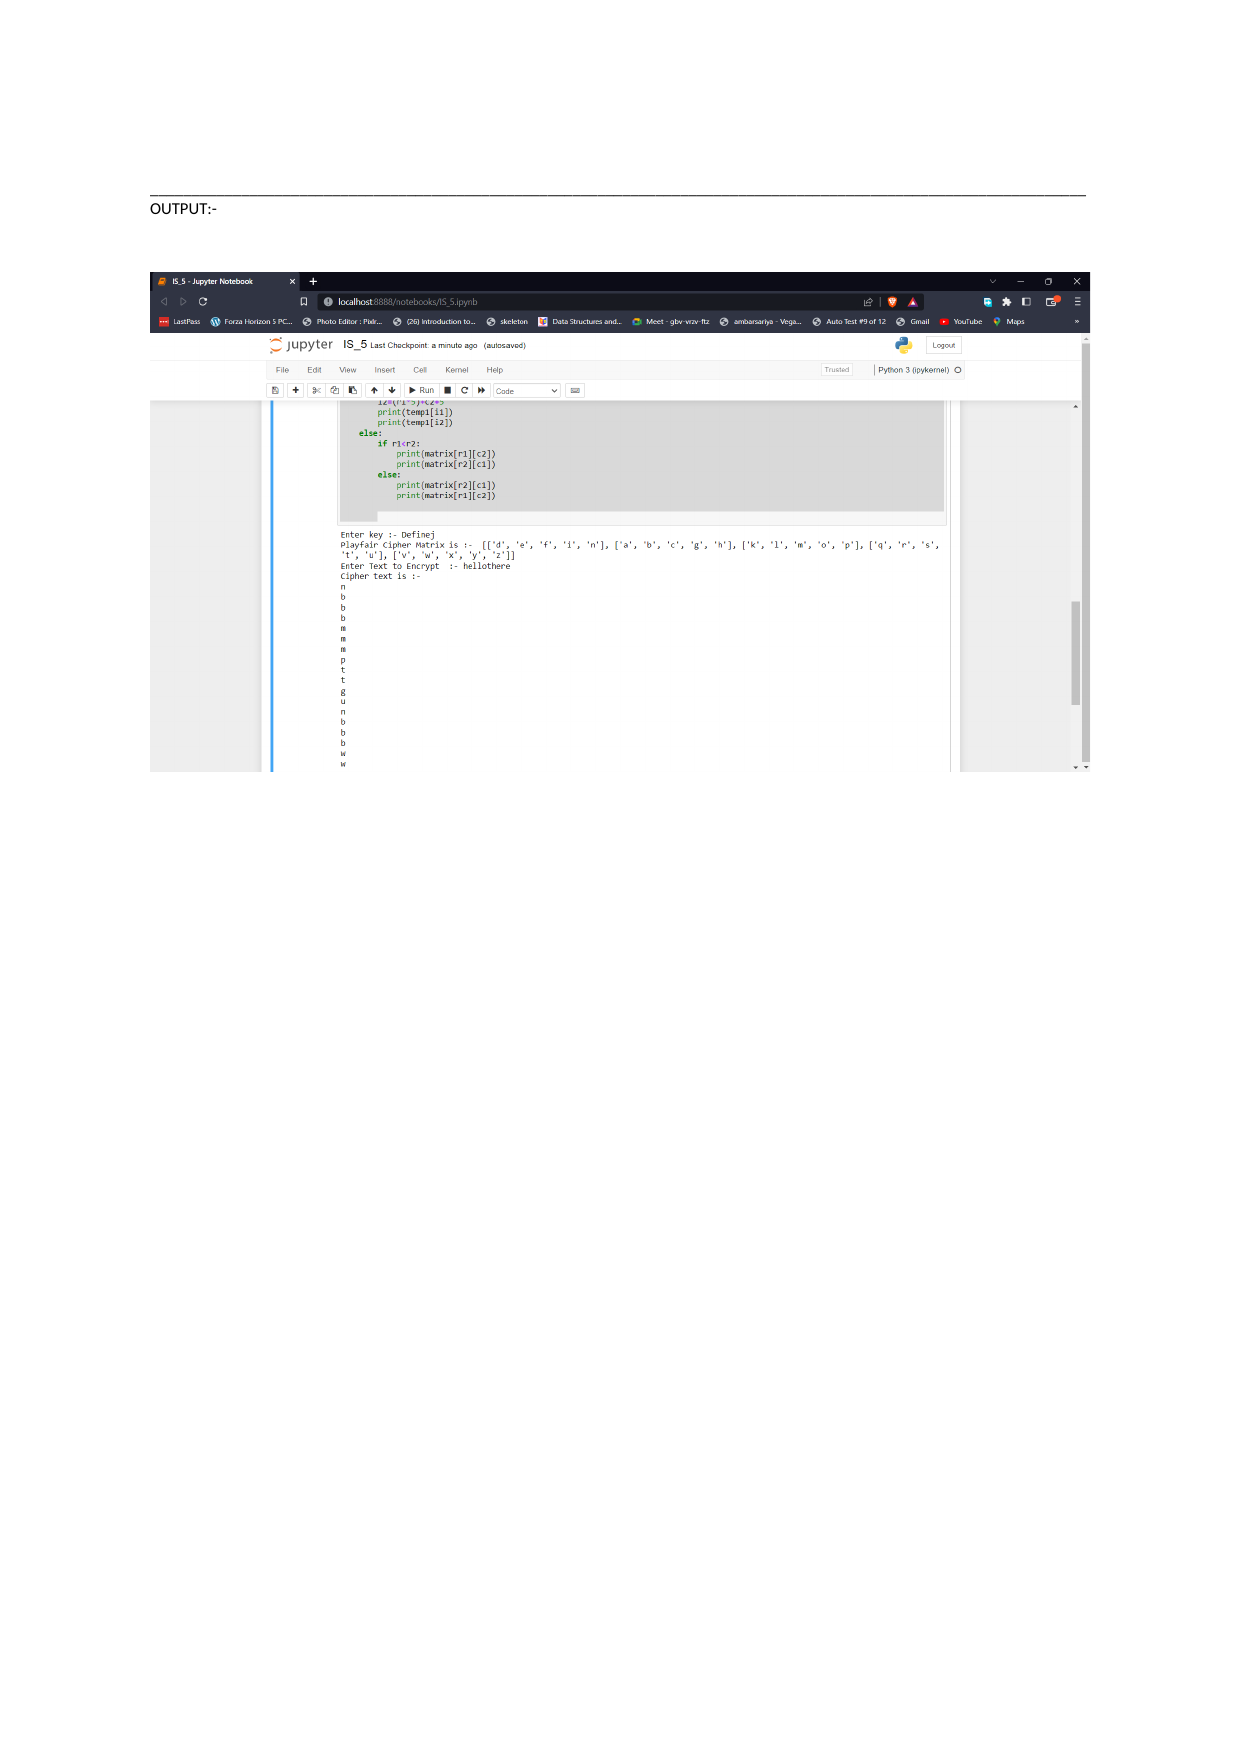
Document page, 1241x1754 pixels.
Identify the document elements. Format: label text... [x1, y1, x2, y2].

text _________________________________________________________________________________________________________________OUTPUT:- [150, 150, 1090, 219]
picture [150, 272, 1091, 772]
